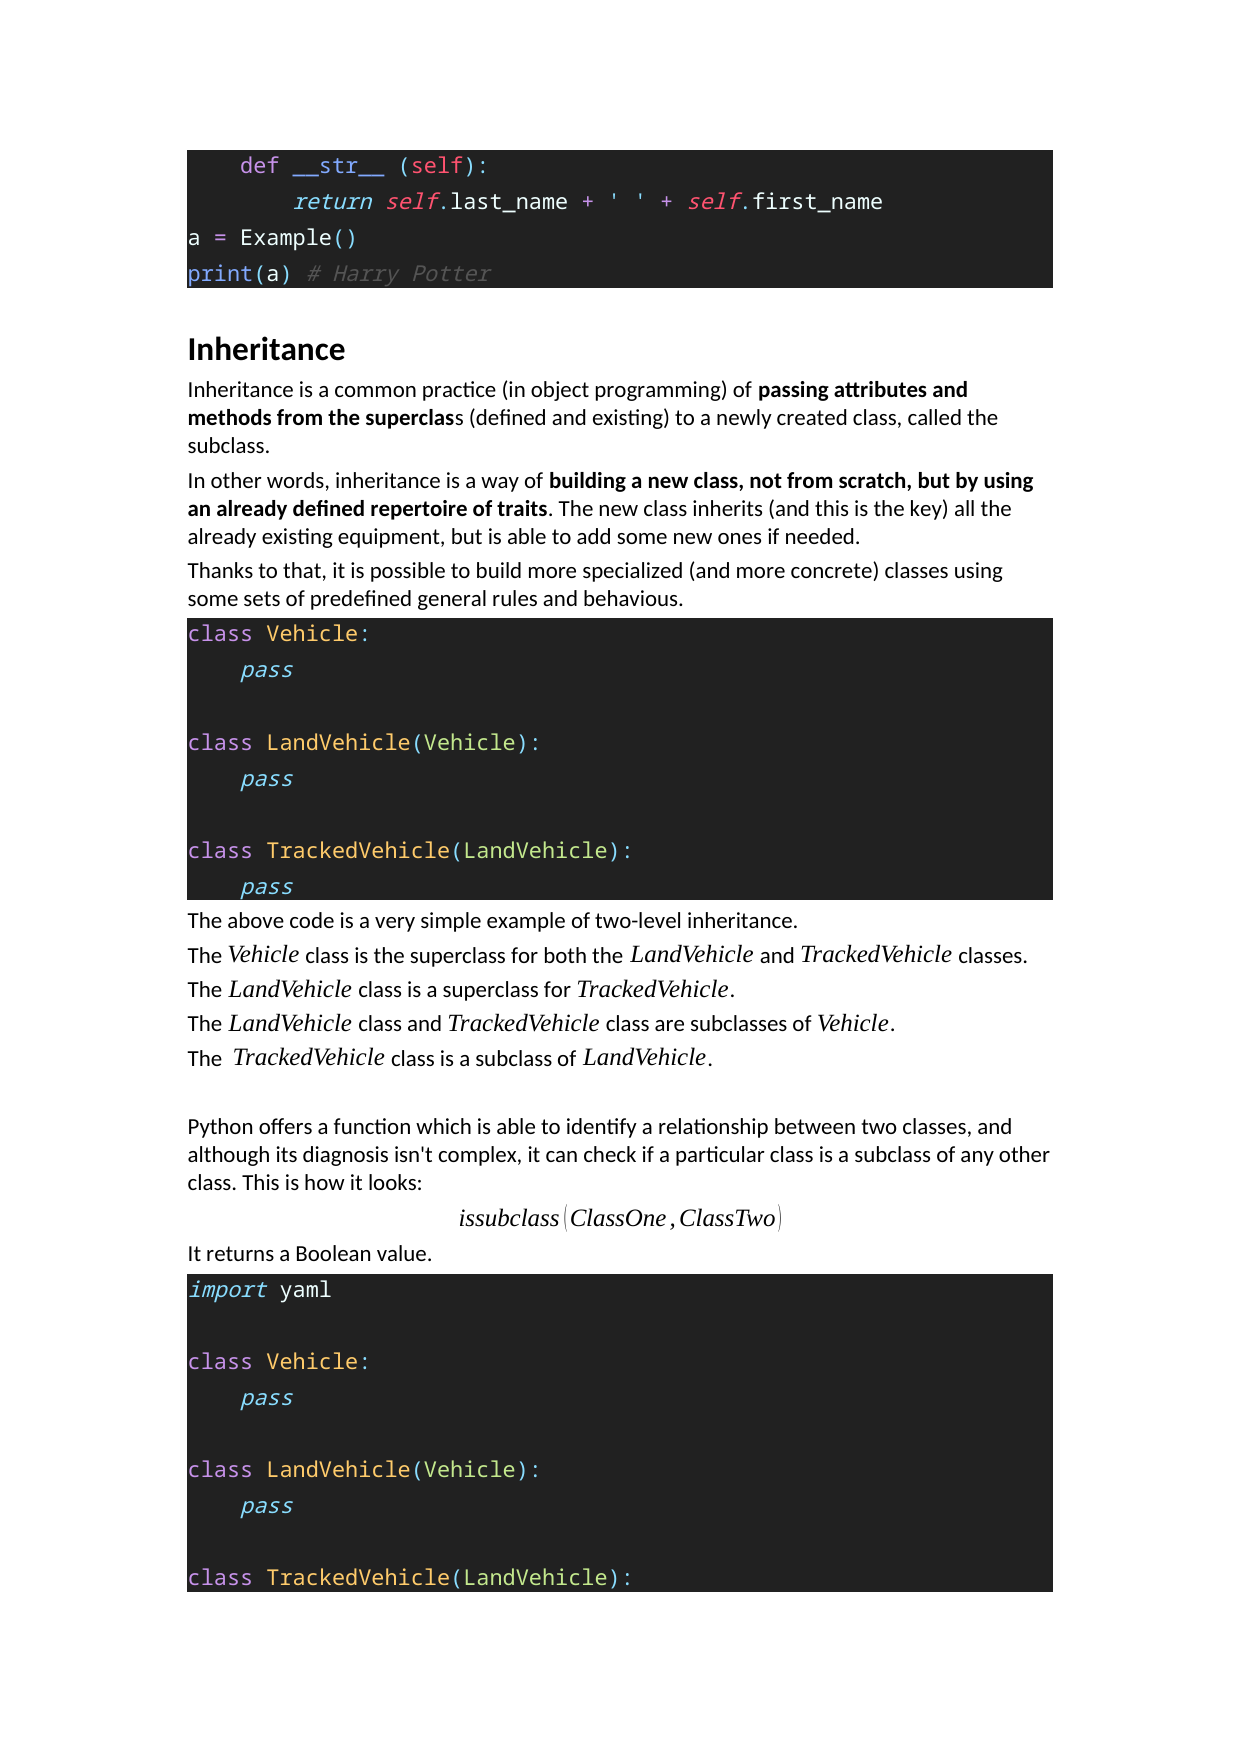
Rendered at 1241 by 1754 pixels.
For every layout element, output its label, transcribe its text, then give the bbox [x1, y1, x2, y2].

text The class and class are subclasses of . [187, 1009, 1053, 1037]
text import yaml [187, 1274, 1053, 1303]
text Python offers a function which is able to identify a relationship between two classes, and although its diagnosis isn't complex, it can check if a particular class is a subclass of any other class. This is how it looks: [187, 1112, 1053, 1196]
text class TrackedVehicle(LandVehicle): [187, 834, 1053, 864]
text pass [187, 1490, 1053, 1520]
text class Vehicle: [187, 618, 1053, 648]
text print(a) # Harry Potter [187, 258, 1053, 288]
text It returns a Boolean value. [187, 1239, 1053, 1267]
text pass [187, 871, 1053, 900]
text def __str__ (self): [187, 150, 1053, 180]
text class LandVehicle(Vehicle): [187, 1454, 1053, 1484]
text Thanks to that, it is possible to build more specialized (and more concrete) classes using some sets of predefined general rules and behavious. [187, 556, 1053, 612]
text Inheritance [187, 328, 1053, 369]
text a = Example() [187, 222, 1053, 252]
text pass [187, 654, 1053, 684]
text return self.last_name + ' ' + self.first_name [187, 186, 1053, 216]
text The above code is a very simple example of two-level inheritance. [187, 907, 1053, 935]
text class Vehicle: [187, 1346, 1053, 1376]
text pass [187, 762, 1053, 792]
text The class is a superclass for . [187, 975, 1053, 1003]
text Inheritance is a common practice (in object programming) of passing attributes and methods from the superclass (defined and existing) to a newly created class, called the subclass. [187, 375, 1053, 459]
text class LandVehicle(Vehicle): [187, 726, 1053, 756]
text class TrackedVehicle(LandVehicle): [187, 1562, 1053, 1592]
text The class is a subclass of . [187, 1044, 1053, 1072]
text The class is the superclass for both the and classes. [187, 941, 1053, 969]
text pass [187, 1382, 1053, 1412]
text In other words, inheritance is a way of building a new class, not from scratch, but by using an already defined repertoire of traits. The new class inherits (and this is the key) all the already existing equipment, but is able to add some new ones if needed. [187, 466, 1053, 550]
